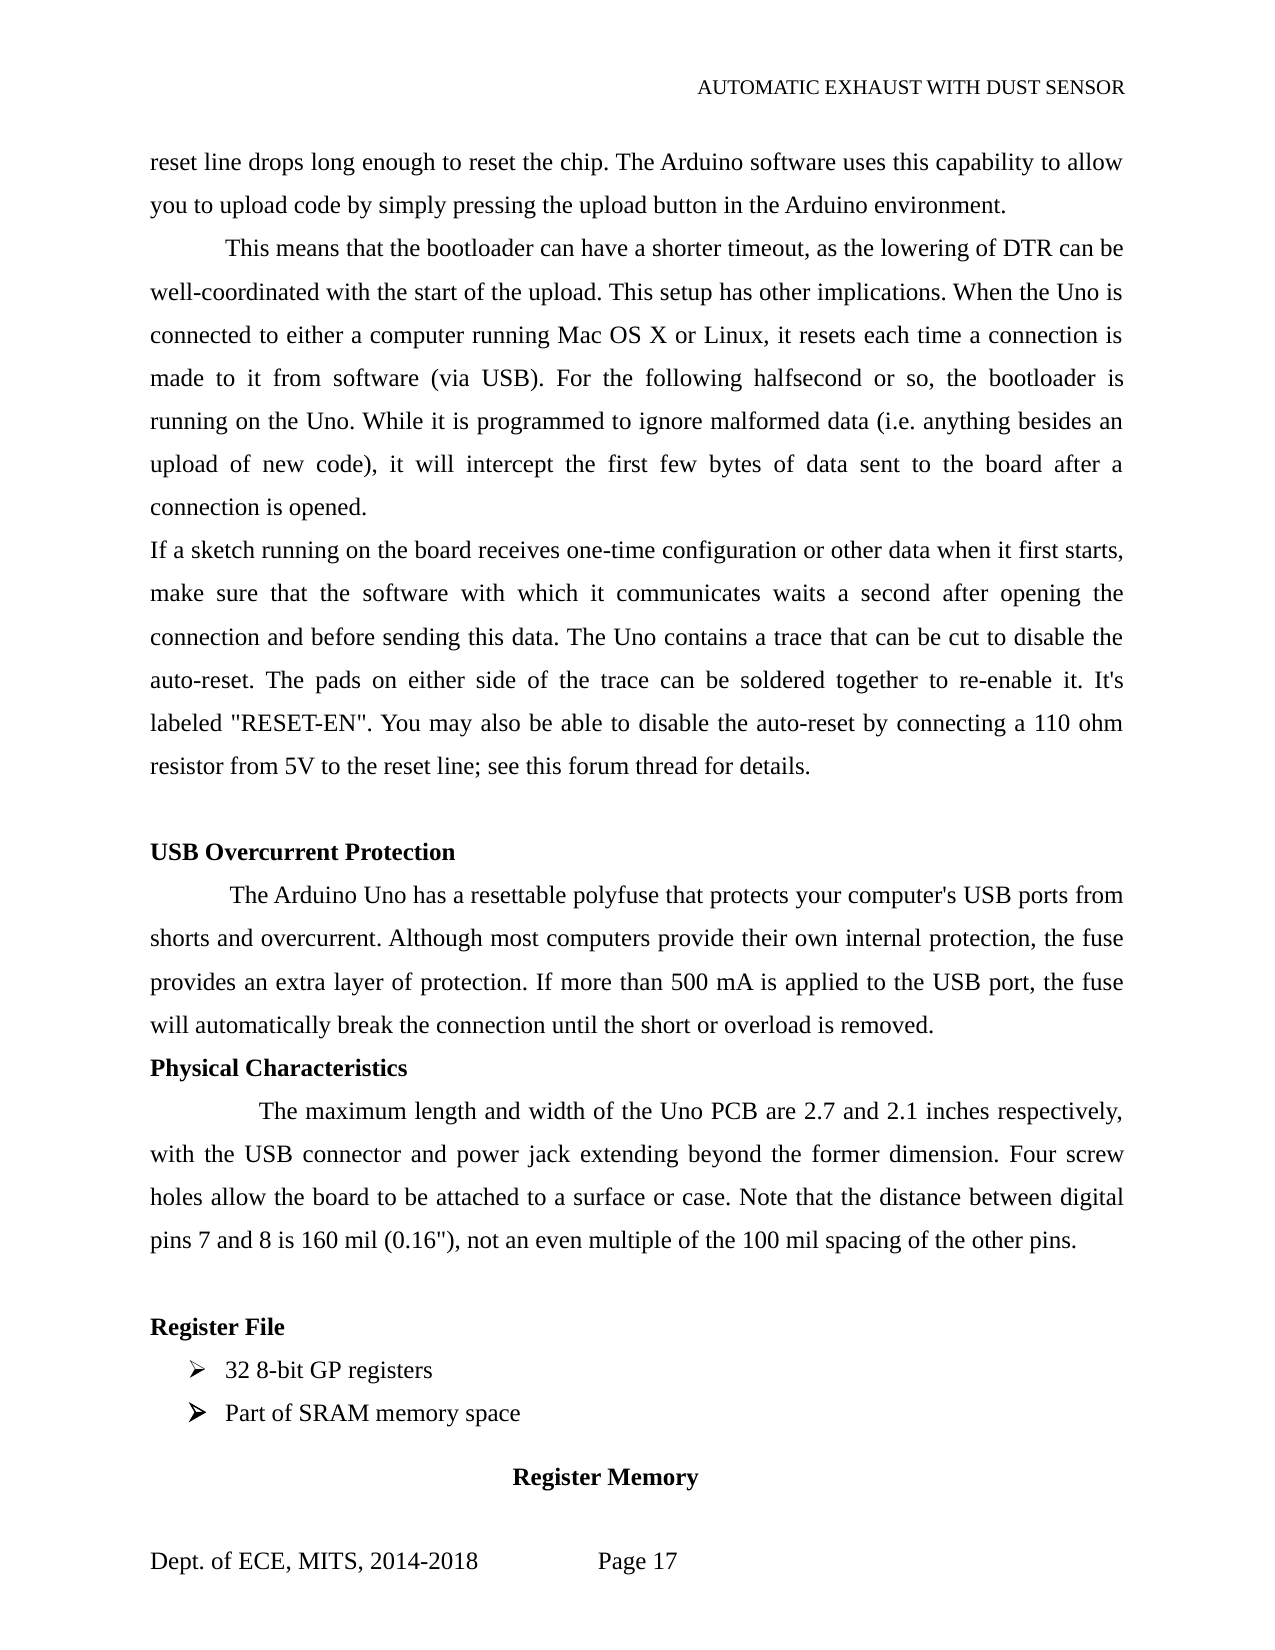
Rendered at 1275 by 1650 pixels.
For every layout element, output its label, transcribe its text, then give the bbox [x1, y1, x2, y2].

list Part of SRAM memory space [187, 1398, 1125, 1427]
text If a sketch running on the board receives one-time configuration or other data when it first starts, make sure that the software with which it communicates waits a second after opening the connection and before sending this data. The Uno contains a trace that can be cut to disable the auto-reset. The pads on either side of the trace can be soldered together to re-enable it. It's labeled "RESET-EN". You may also be able to disable the auto-reset by connecting a 110 ohm resistor from 5V to the reset line; see this forum thread for details. [150, 535, 1125, 780]
text The maximum length and width of the Uno PCB are 2.7 and 2.1 inches respectively, with the USB connector and power jack extending beyond the former dimension. Four screw holes allow the board to be attached to a surface or case. Note that the distance between digital pins 7 and 8 is 160 mil (0.16"), not an even multiple of the 100 mil spacing of the other pins. [150, 1096, 1125, 1254]
text Register File [150, 1312, 1125, 1340]
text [150, 147, 1125, 219]
list 32 8-bit GP registers [187, 1355, 1125, 1383]
text This means that the bootloader can have a shorter timeout, as the lowering of DTR can be well-coordinated with the start of the upload. This setup has other implications. When the Uno is connected to either a computer running Mac OS X or Linux, it resets each time a connection is made to it from software (via USB). For the following halfsecond or so, the bootloader is running on the Uno. While it is programmed to ignore malformed data (i.e. anything besides an upload of new code), it will intercept the first few bytes of data sent to the board after a connection is opened. [150, 233, 1125, 521]
text USB Overcurrent Protection [150, 837, 1125, 866]
text Physical Characteristics [150, 1053, 1125, 1082]
text Register Memory [150, 1462, 1125, 1491]
text The Arduino Uno has a resettable polyfuse that protects your computer's USB ports from shorts and overcurrent. Although most computers provide their own internal protection, the fuse provides an extra layer of protection. If more than 500 mA is applied to the USB port, the fuse will automatically break the connection until the short or overload is removed. [150, 880, 1125, 1038]
